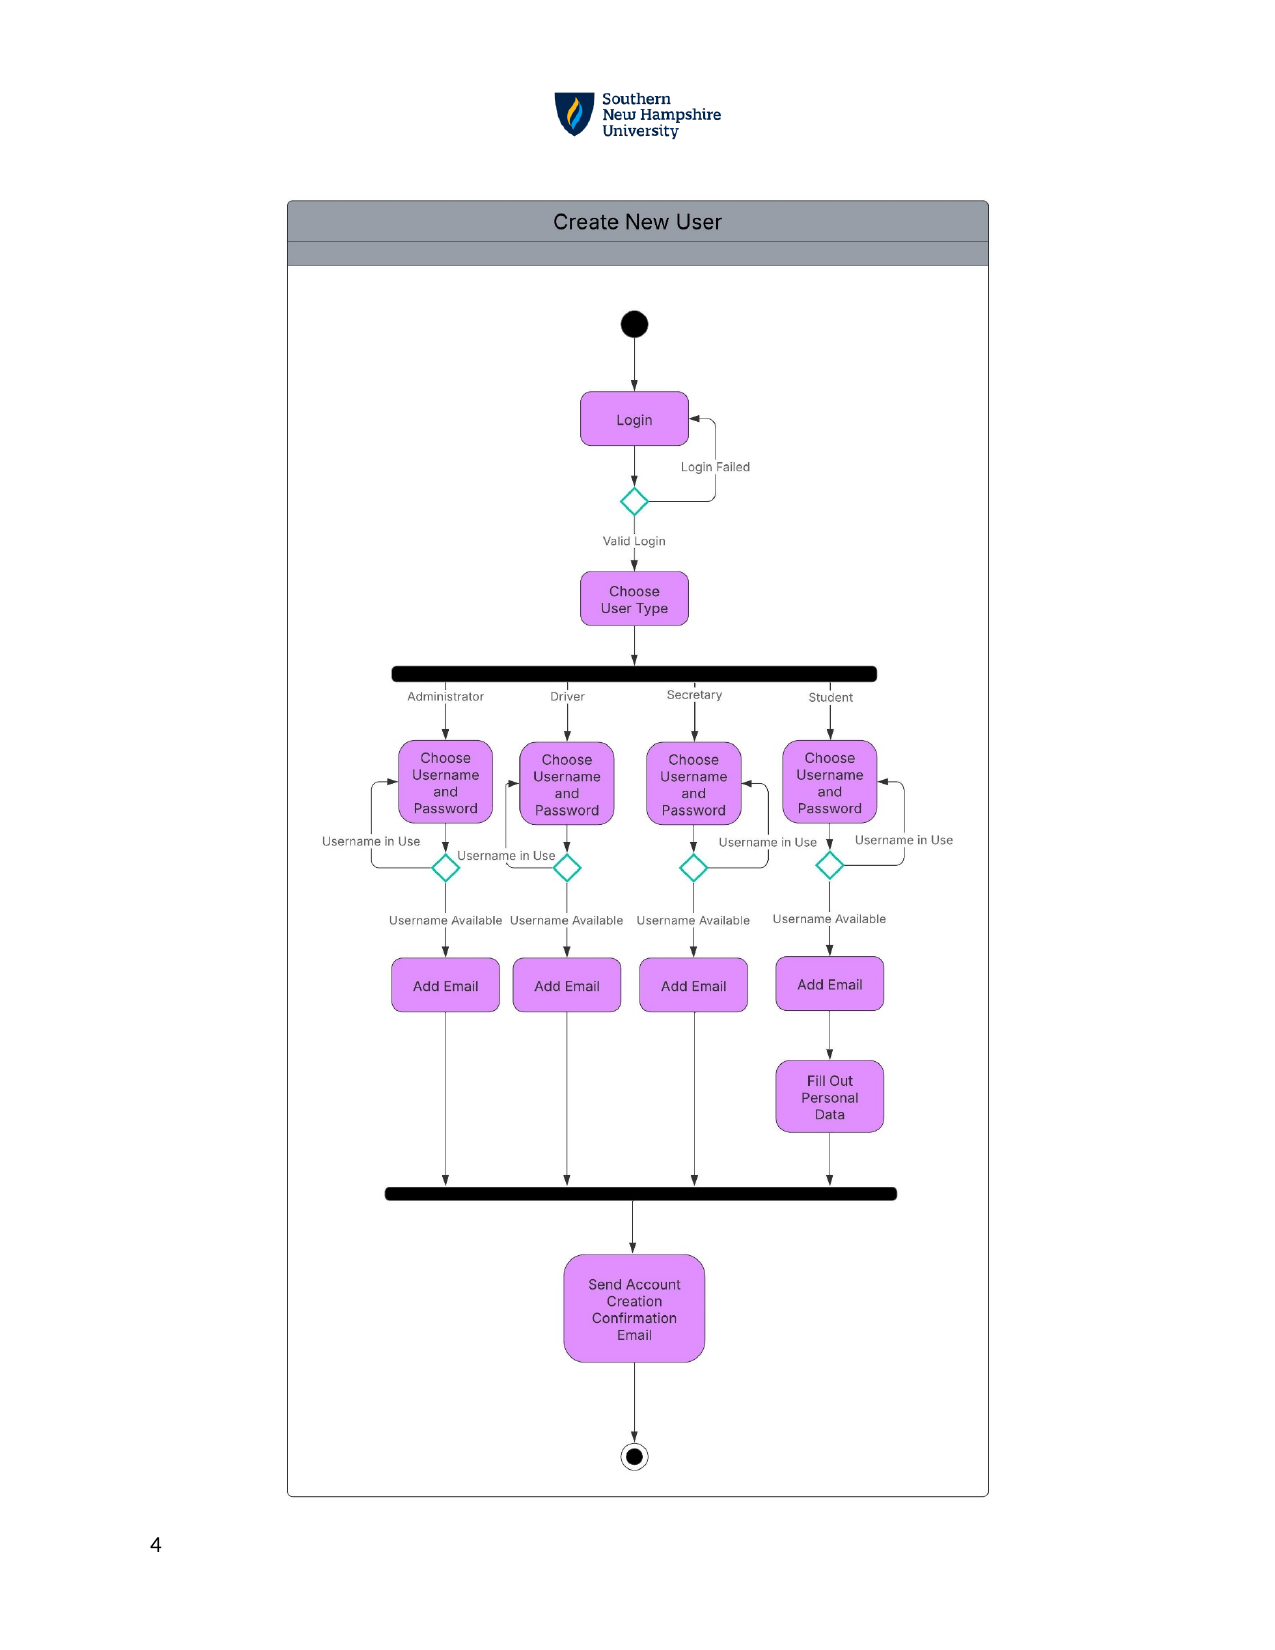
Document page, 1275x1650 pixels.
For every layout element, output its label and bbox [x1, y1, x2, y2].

picture [546, 75, 729, 154]
picture [260, 173, 1015, 1501]
